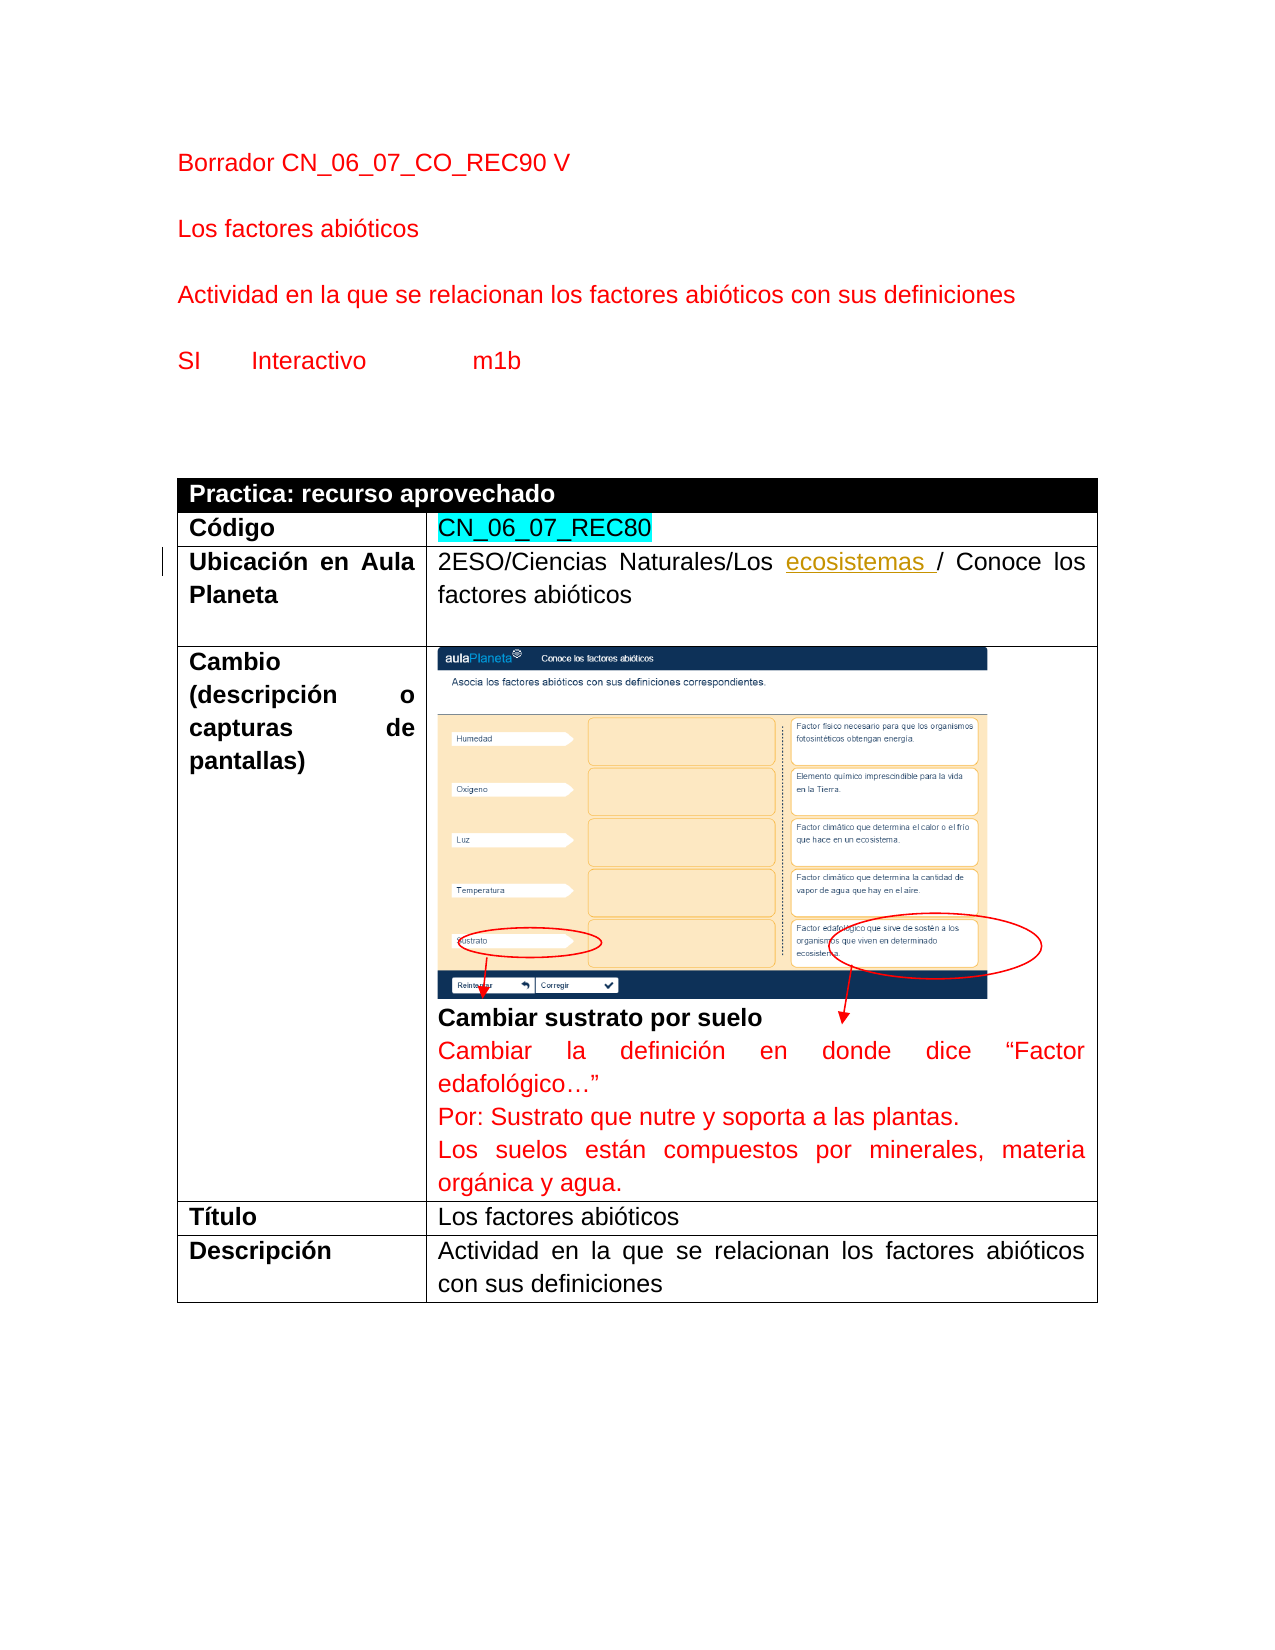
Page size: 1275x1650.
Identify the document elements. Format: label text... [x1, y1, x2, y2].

text Borrador CN_06_07_CO_REC90 V [177, 148, 1098, 176]
picture [830, 915, 988, 978]
table_cell Cambio (descripción o capturas de pantallas) [178, 647, 426, 1201]
table_cell Cambiar sustrato por suelo Cambiar la definición en donde dice “Factor edafológico…” Por: Sustrato que nutre y soporta a las plantas. Los suelos están compuestos por minerales, materia orgánica y agua. [427, 647, 1097, 1201]
table_cell Ubicación en Aula Planeta [178, 547, 426, 646]
table_cell 2ESO/Ciencias Naturales/Los / Conoce los factores abióticos [427, 547, 1097, 646]
table_cell Código [178, 513, 426, 546]
table_cell Descripción [178, 1236, 426, 1302]
text Actividad en la que se relacionan los factores abióticos con sus definiciones [177, 280, 1098, 308]
text Los factores abióticos [177, 214, 1098, 242]
table_cell Actividad en la que se relacionan los factores abióticos con sus definiciones [427, 1236, 1097, 1302]
picture [437, 647, 988, 999]
text SI Interactivo m1b [177, 346, 1098, 374]
picture [848, 969, 988, 999]
table_header Practica: recurso aprovechado [178, 479, 1097, 512]
table_cell Título [178, 1202, 426, 1235]
table_cell Los factores abióticos [427, 1202, 1097, 1235]
table_cell CN_06_07_REC80 [427, 513, 1097, 546]
